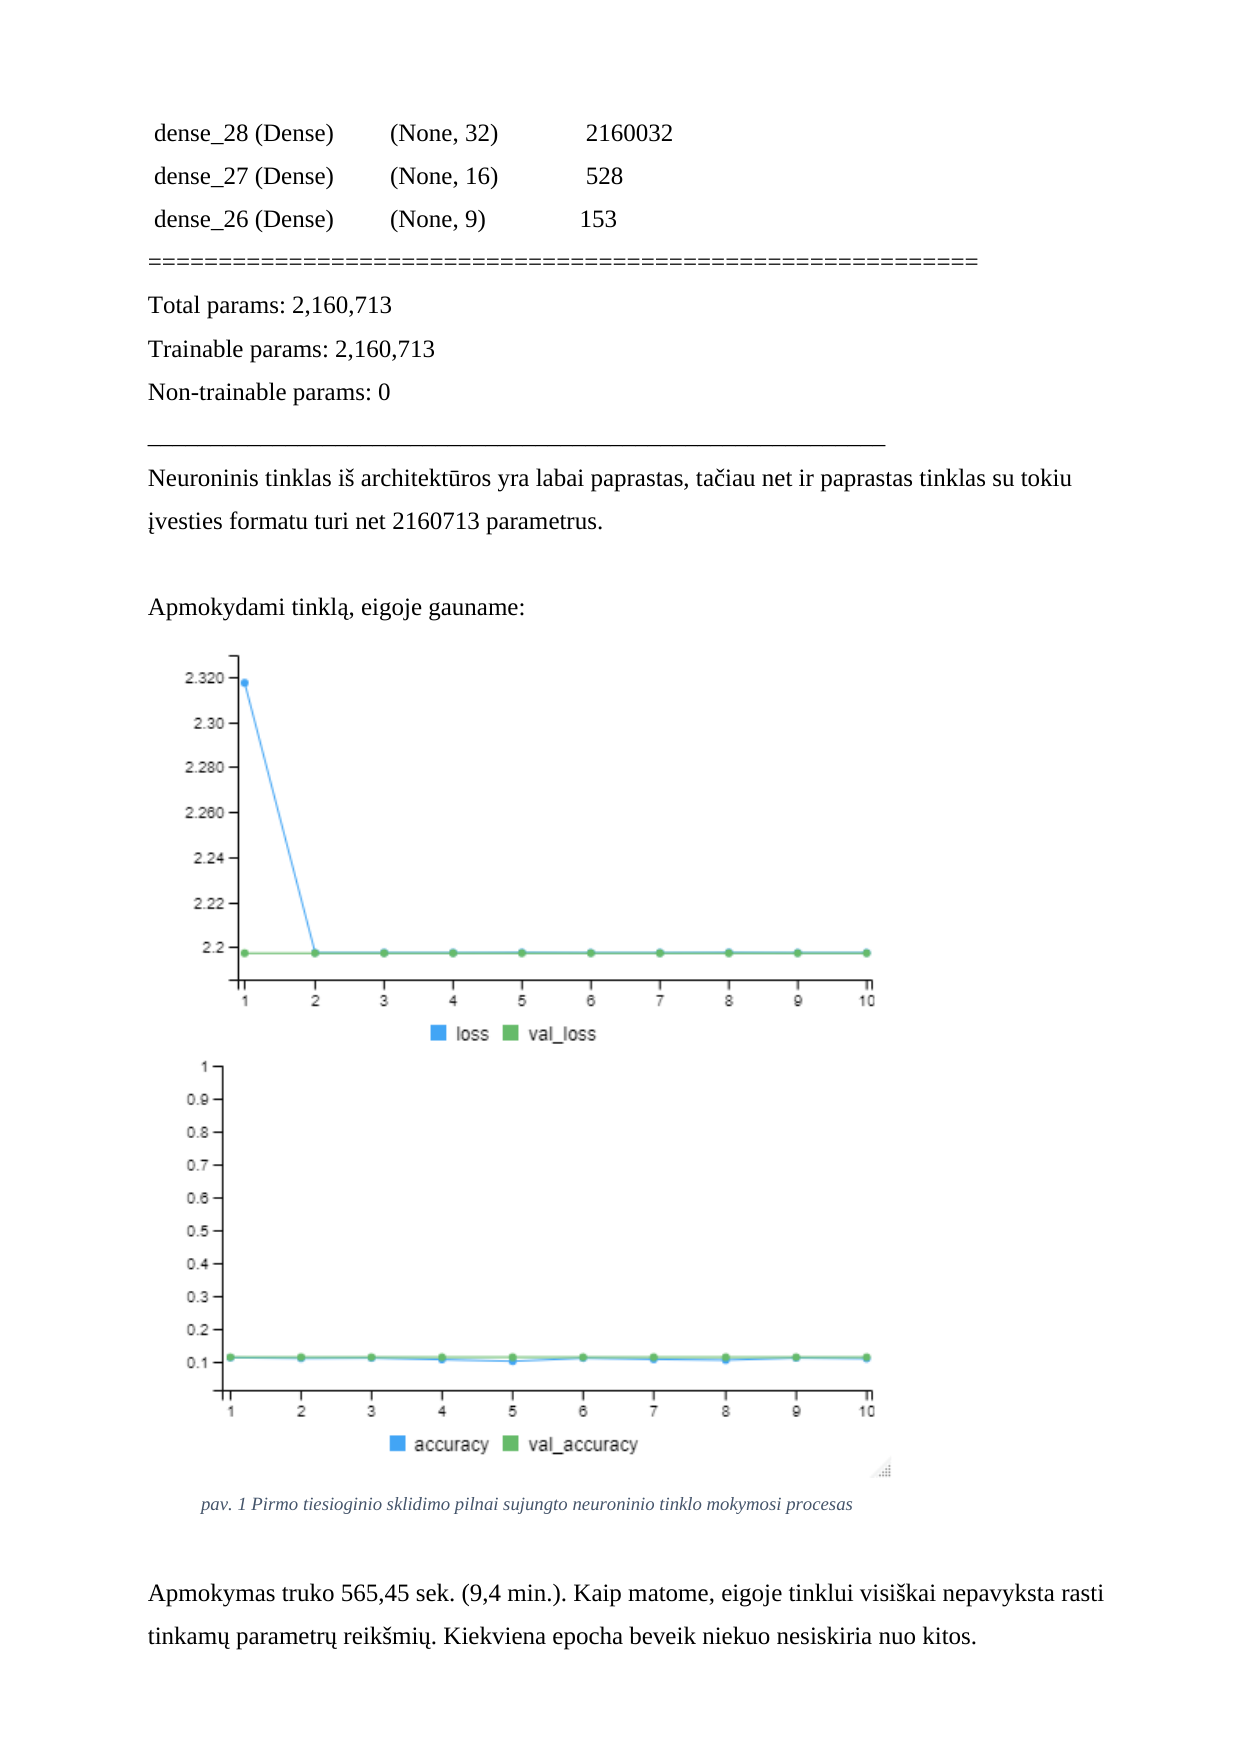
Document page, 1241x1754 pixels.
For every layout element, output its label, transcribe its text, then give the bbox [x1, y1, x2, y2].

text pav. 1 Pirmo tiesioginio sklidimo pilnai sujungto neuroninio tinklo mokymosi procesas [148, 1492, 1122, 1514]
text dense_27 (Dense) (None, 16) 528 [148, 161, 1122, 190]
picture [147, 635, 892, 1478]
text Trainable params: 2,160,713 [148, 334, 1122, 362]
text Total params: 2,160,713 [148, 291, 1122, 319]
text dense_28 (Dense) (None, 32) 2160032 [148, 118, 1122, 147]
text Apmokymas truko 565,45 sek. (9,4 min.). Kaip matome, eigoje tinklui visiškai nepavyksta rasti tinkamų parametrų reikšmių. Kiekviena epocha beveik niekuo nesiskiria nuo kitos. [148, 1578, 1122, 1650]
text dense_26 (Dense) (None, 9) 153 [148, 204, 1122, 233]
text Neuroninis tinklas iš architektūros yra labai paprastas, tačiau net ir paprastas tinklas su tokiu įvesties formatu turi net 2160713 parametrus. [148, 463, 1122, 535]
text Apmokydami tinklą, eigoje gauname: [148, 592, 1122, 621]
text ___________________________________________________________ [148, 420, 1122, 449]
text =========================================================== [148, 247, 1122, 276]
text Non-trainable params: 0 [148, 377, 1122, 406]
